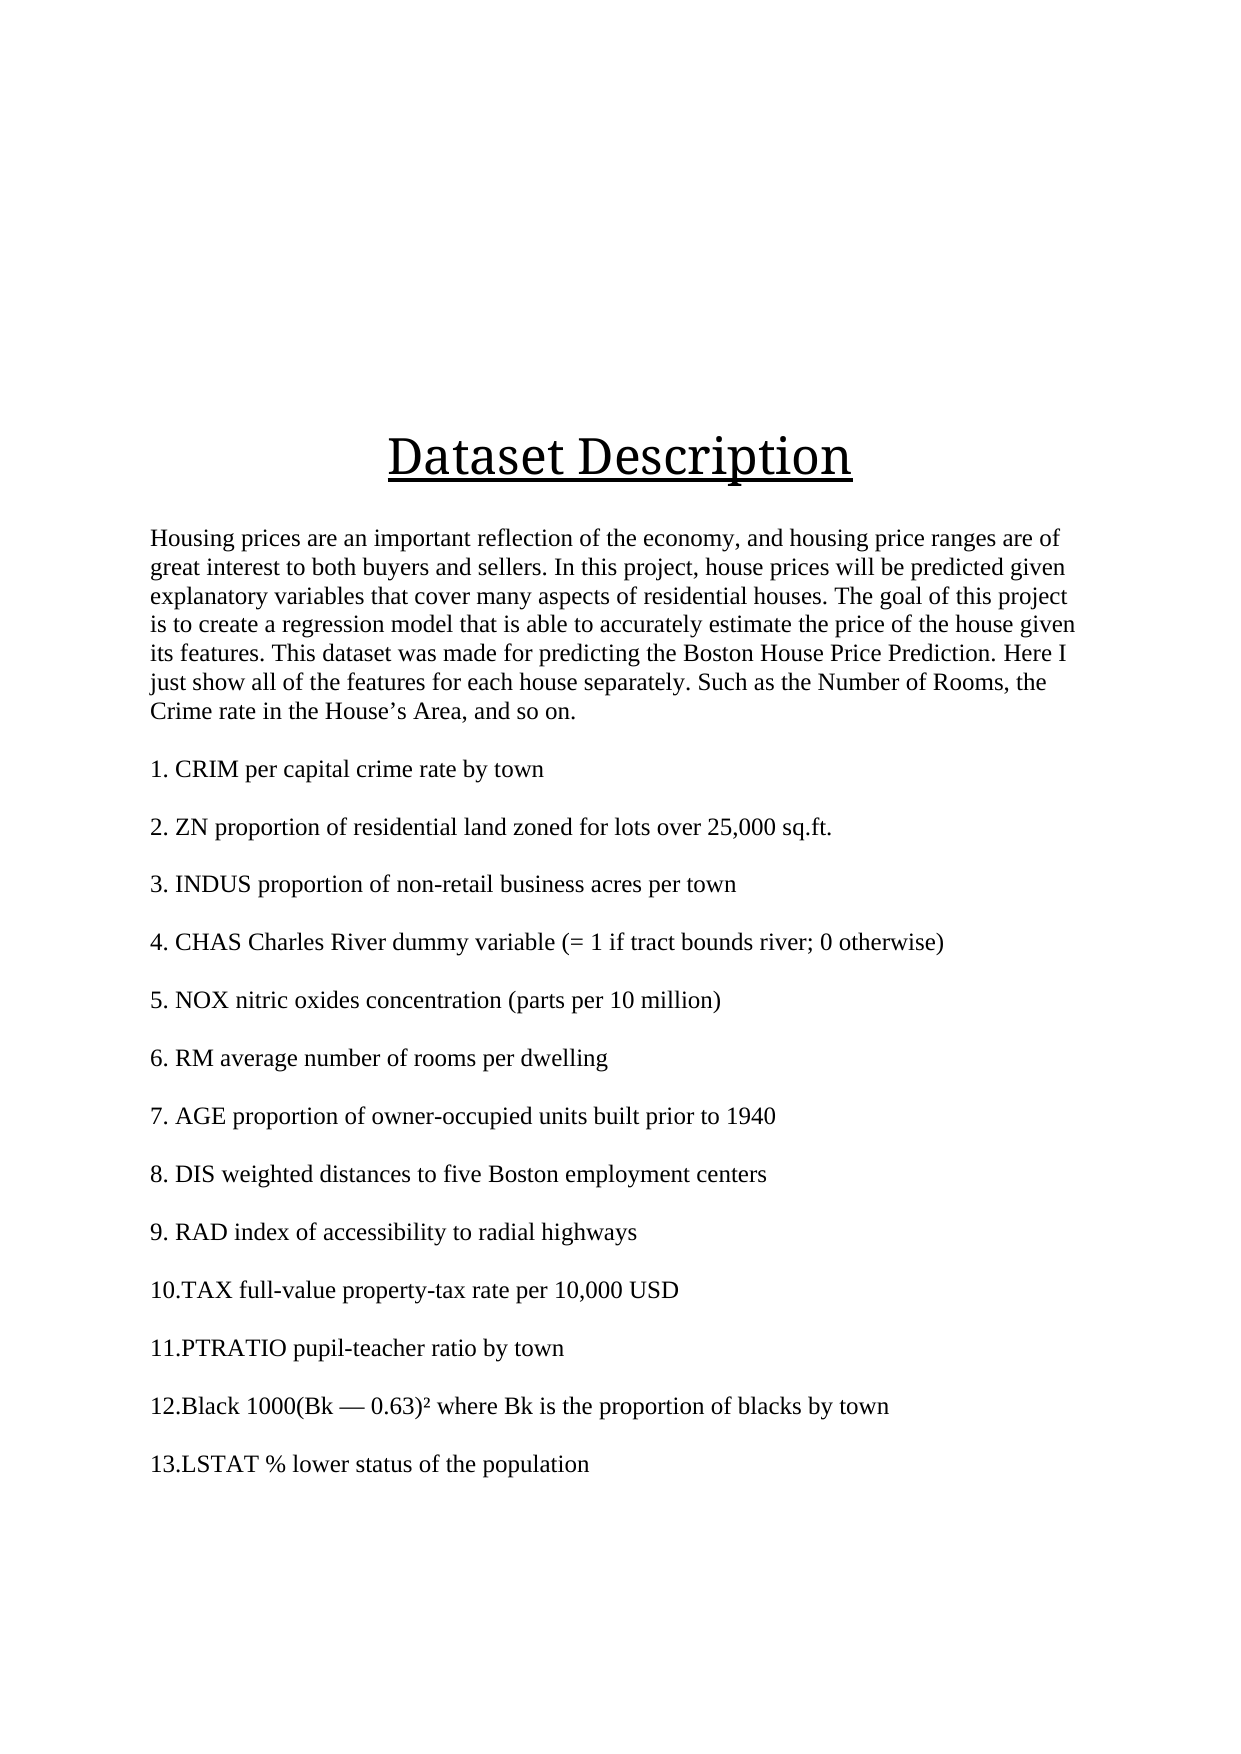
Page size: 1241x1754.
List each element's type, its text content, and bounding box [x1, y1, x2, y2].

text Dataset Description [150, 421, 1090, 489]
text 13.LSTAT % lower status of the population [150, 1449, 1090, 1477]
text 3. INDUS proportion of non-retail business acres per town [150, 869, 1090, 898]
text 12.Black 1000(Bk — 0.63)² where Bk is the proportion of blacks by town [150, 1391, 1090, 1419]
text 11.PTRATIO pupil-teacher ratio by town [150, 1333, 1090, 1362]
text 8. DIS weighted distances to five Boston employment centers [150, 1159, 1090, 1188]
text 5. NOX nitric oxides concentration (parts per 10 million) [150, 985, 1090, 1014]
text 4. CHAS Charles River dummy variable (= 1 if tract bounds river; 0 otherwise) [150, 927, 1090, 956]
text 6. RM average number of rooms per dwelling [150, 1043, 1090, 1072]
text Housing prices are an important reflection of the economy, and housing price ranges are of great interest to both buyers and sellers. In this project, house prices will be predicted given explanatory variables that cover many aspects of residential houses. The goal of this project is to create a regression model that is able to accurately estimate the price of the house given its features. This dataset was made for predicting the Boston House Price Prediction. Here I just show all of the features for each house separately. Such as the Number of Rooms, the Crime rate in the House’s Area, and so on. [150, 523, 1090, 724]
text 7. AGE proportion of owner-occupied units built prior to 1940 [150, 1101, 1090, 1130]
text 2. ZN proportion of residential land zoned for lots over 25,000 sq.ft. [150, 812, 1090, 840]
text 1. CRIM per capital crime rate by town [150, 754, 1090, 782]
text 9. RAD index of accessibility to radial highways [150, 1217, 1090, 1246]
text 10.TAX full-value property-tax rate per 10,000 USD [150, 1275, 1090, 1304]
